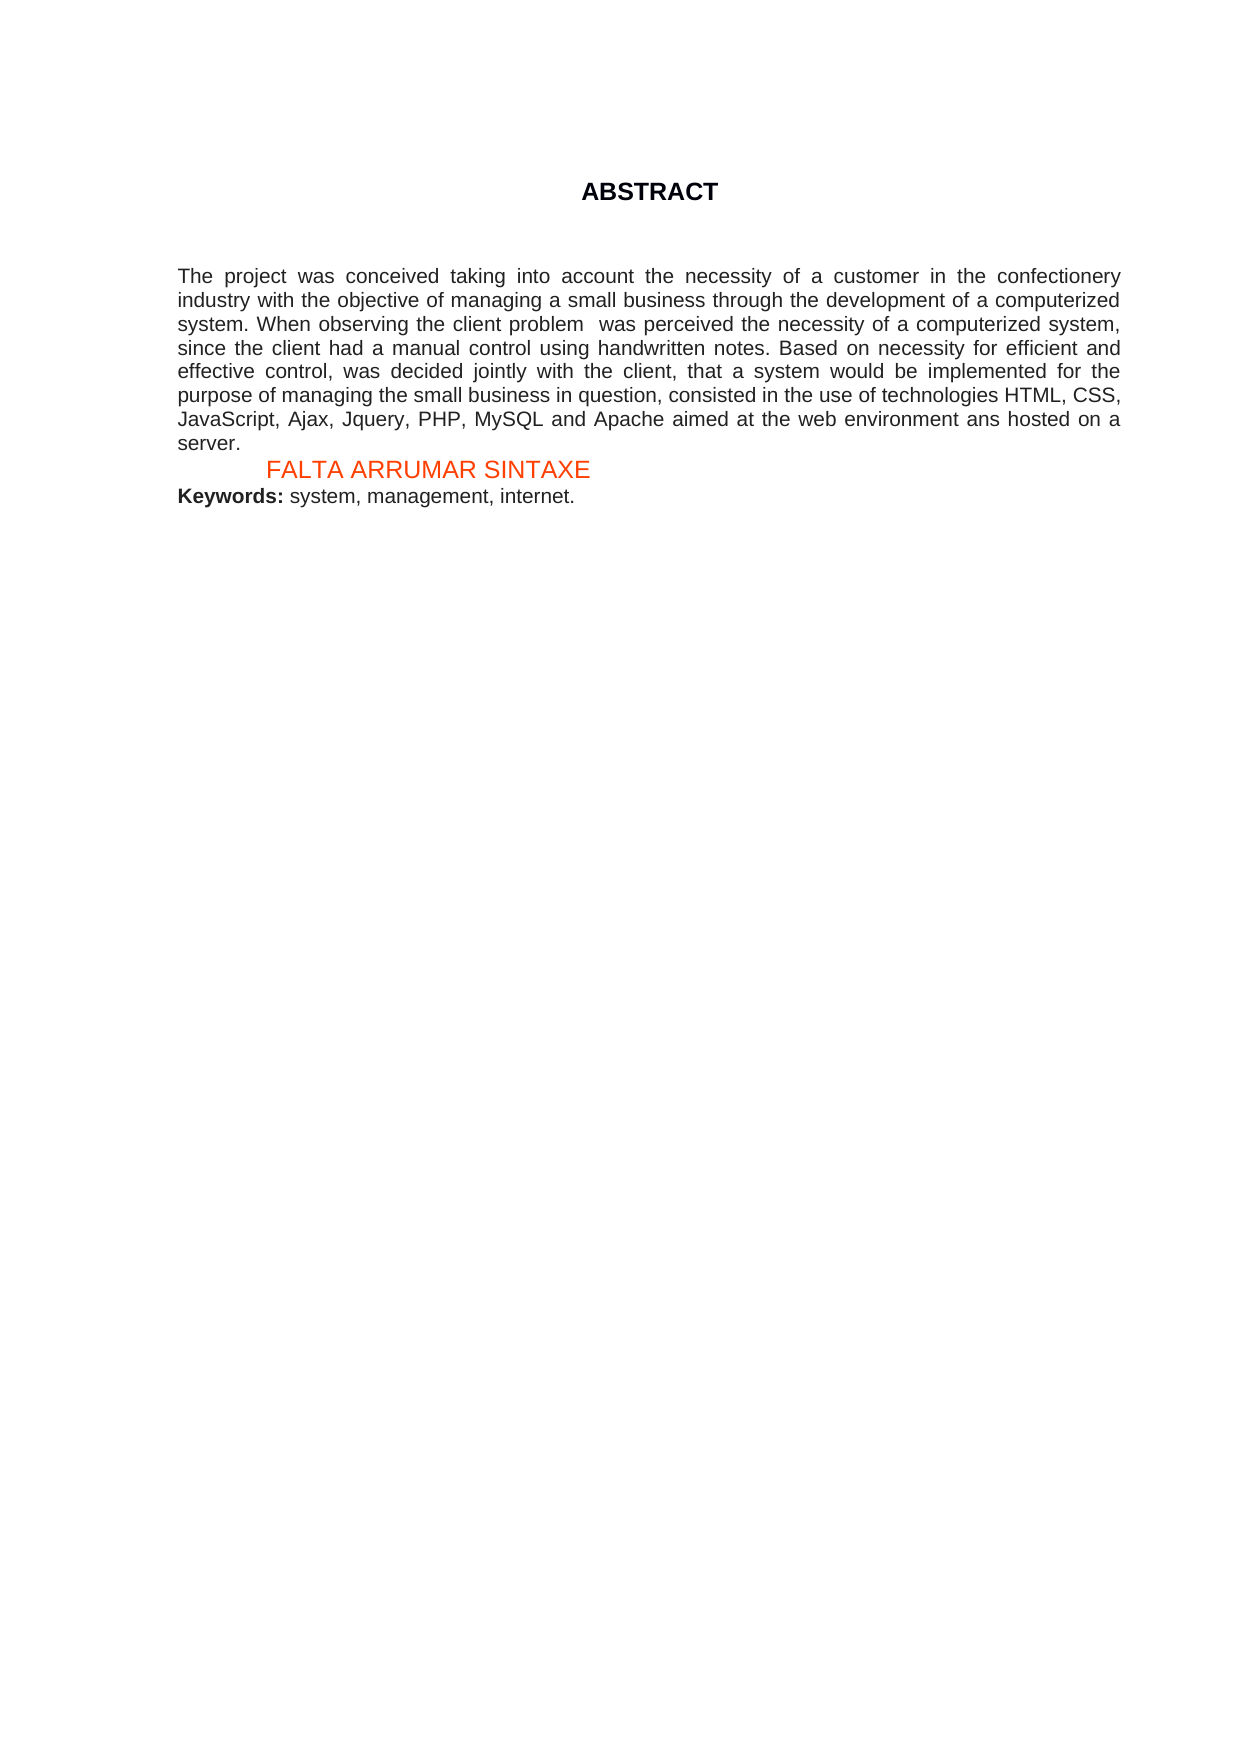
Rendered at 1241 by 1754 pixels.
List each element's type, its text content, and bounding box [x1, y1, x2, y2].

text The project was conceived taking into account the necessity of a customer in the confectionery industry with the objective of managing a small business through the development of a computerized system. When observing the client problem was perceived the necessity of a computerized system, since the client had a manual control using handwritten notes. Based on necessity for efficient and effective control, was decided jointly with the client, that a system would be implemented for the purpose of managing the small business in question, consisted in the use of technologies HTML, CSS, JavaScript, Ajax, Jquery, PHP, MySQL and Apache aimed at the web environment ans hosted on a server. [177, 263, 1122, 455]
text Keywords: system, management, internet. [177, 484, 1122, 508]
text ABSTRACT [177, 177, 1122, 206]
text FALTA ARRUMAR SINTAXE [177, 455, 1122, 484]
